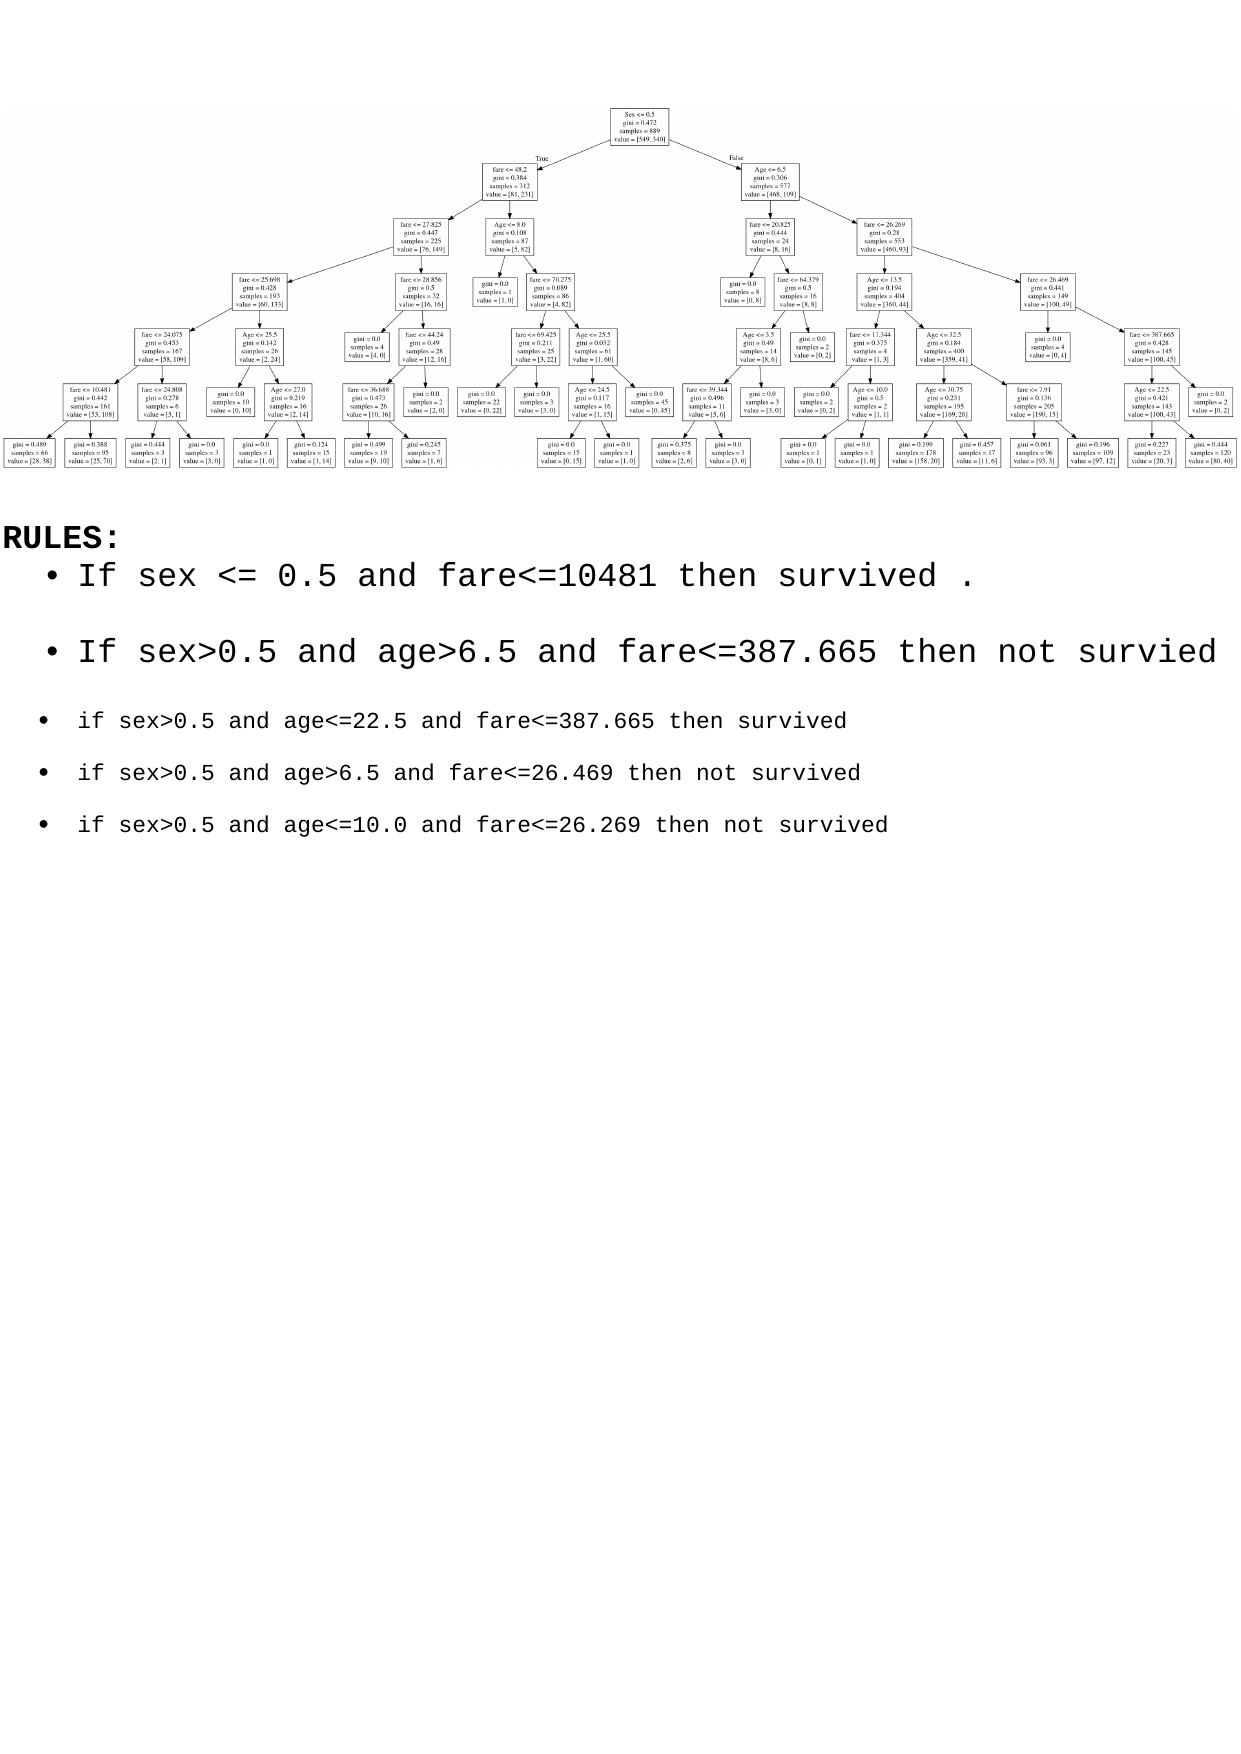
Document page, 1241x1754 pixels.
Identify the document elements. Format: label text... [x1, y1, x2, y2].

text RULES: [2, 521, 1238, 559]
picture [2, 107, 1238, 469]
list if sex>0.5 and age>6.5 and fare<=26.469 then not survived [39, 762, 1238, 788]
text • If sex>0.5 and age>6.5 and fare<=387.665 then not survied [2, 634, 1238, 672]
list if sex>0.5 and age<=10.0 and fare<=26.269 then not survived [39, 814, 1238, 839]
text • If sex <= 0.5 and fare<=10481 then survived . [2, 559, 1238, 596]
list if sex>0.5 and age<=22.5 and fare<=387.665 then survived [39, 710, 1238, 736]
